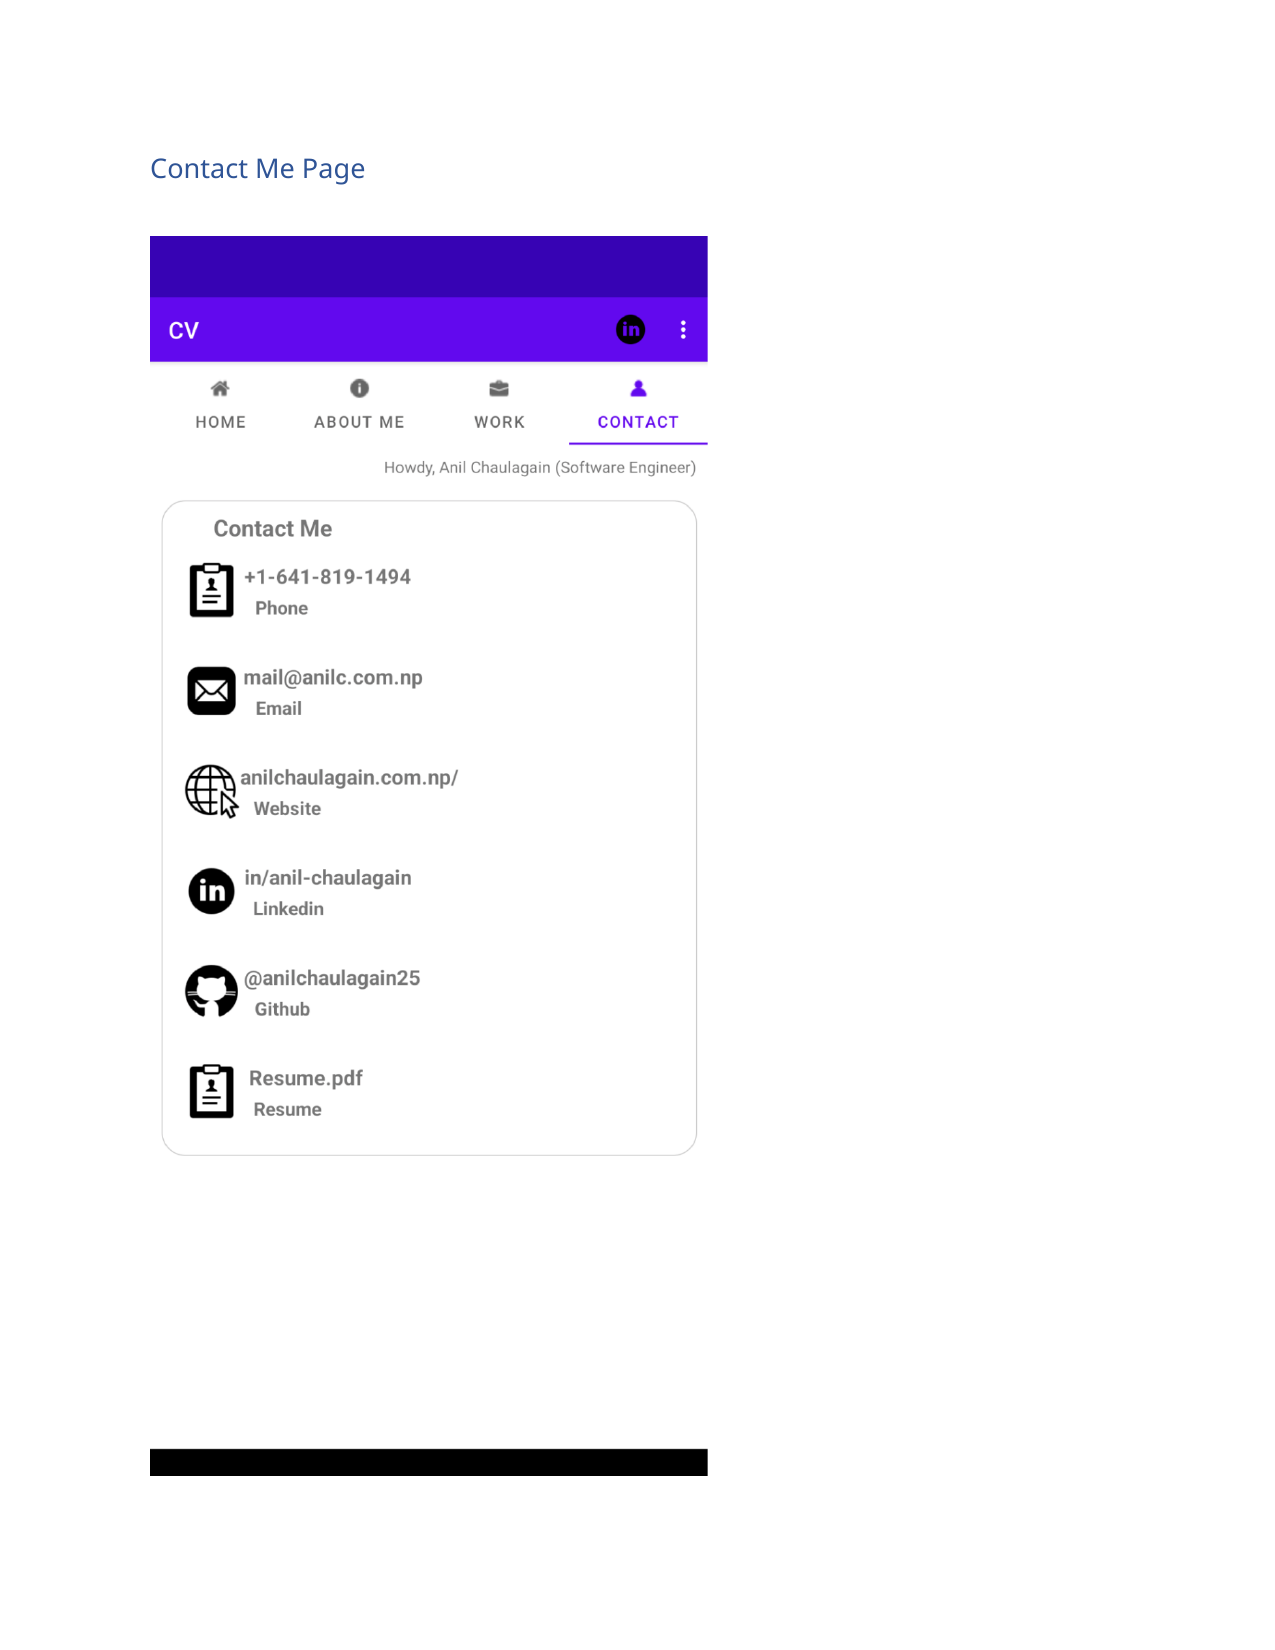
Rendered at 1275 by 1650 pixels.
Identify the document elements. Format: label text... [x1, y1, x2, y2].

picture [150, 236, 708, 1476]
subtitle Contact Me Page [150, 150, 1125, 187]
